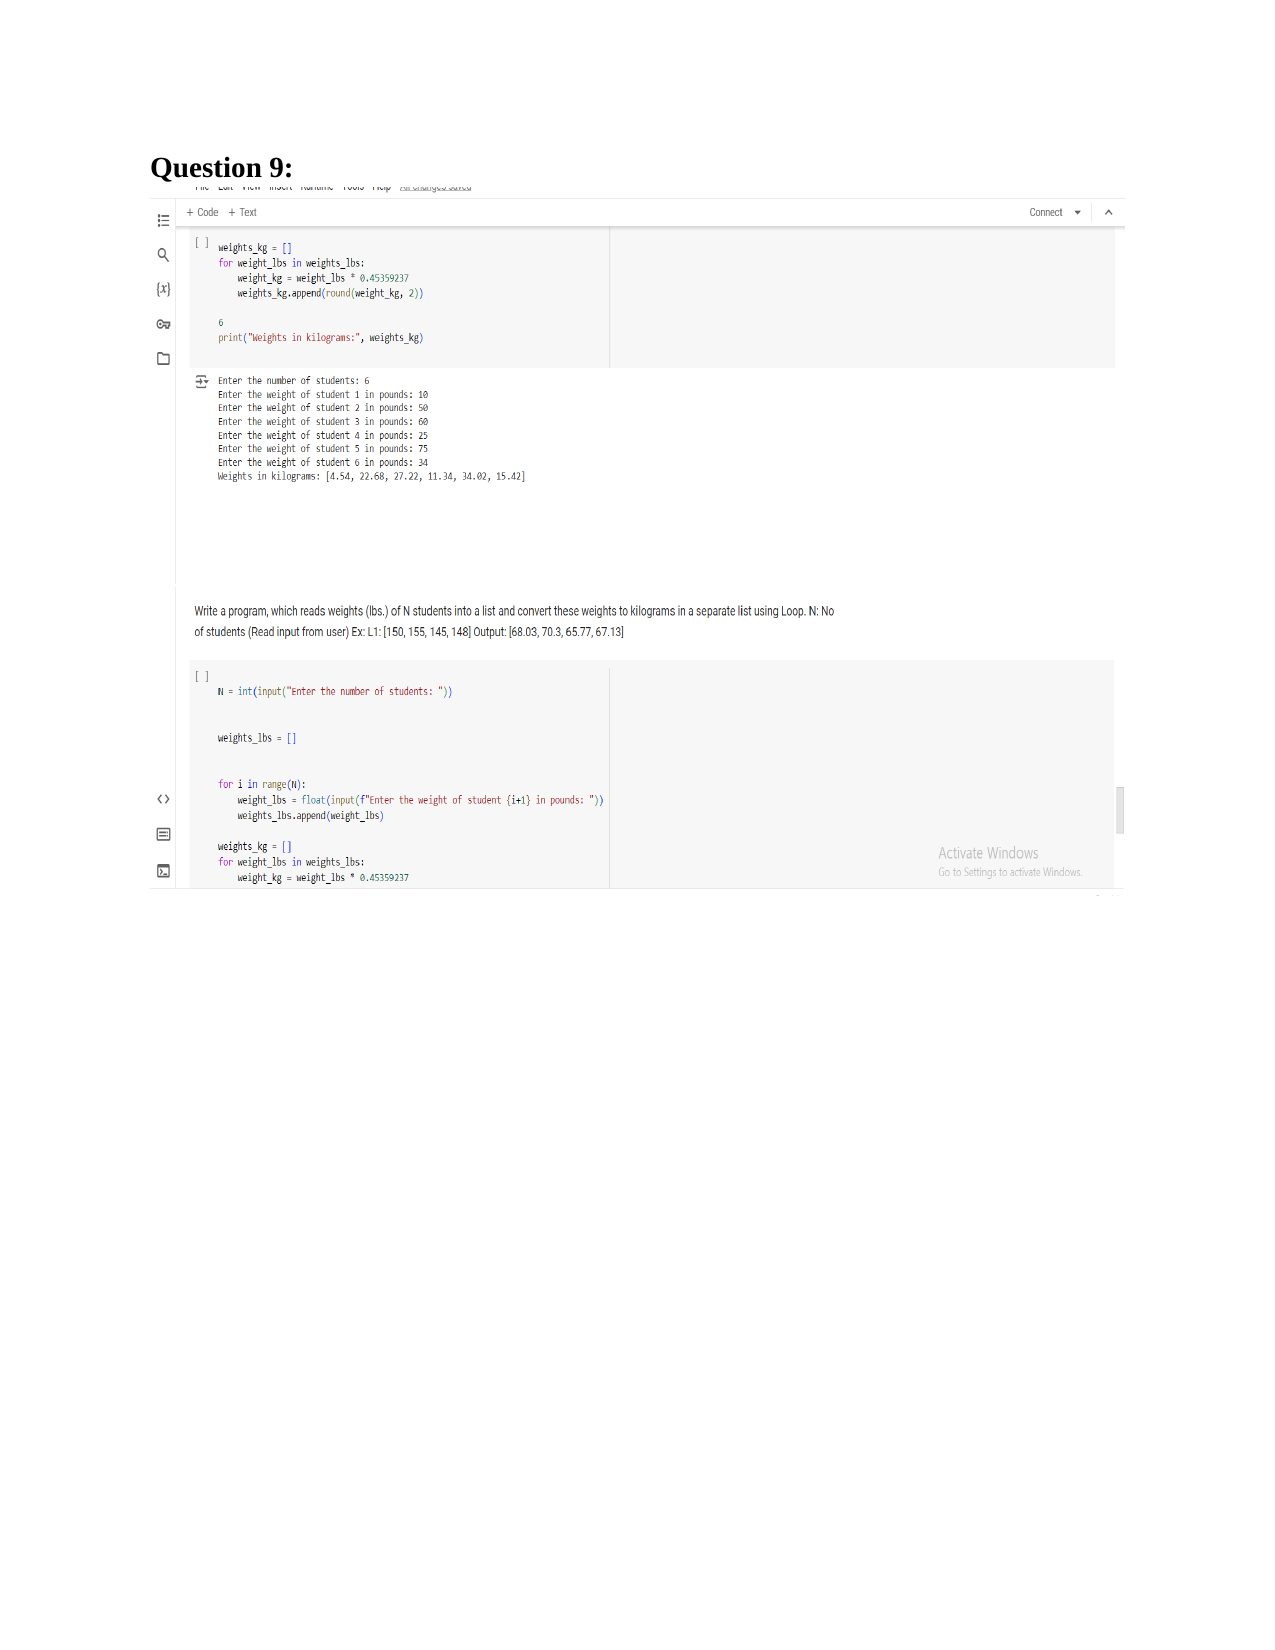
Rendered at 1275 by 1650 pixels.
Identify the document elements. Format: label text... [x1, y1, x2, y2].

text Question 9: [150, 150, 1125, 187]
picture [150, 187, 1125, 584]
picture [150, 587, 1124, 896]
